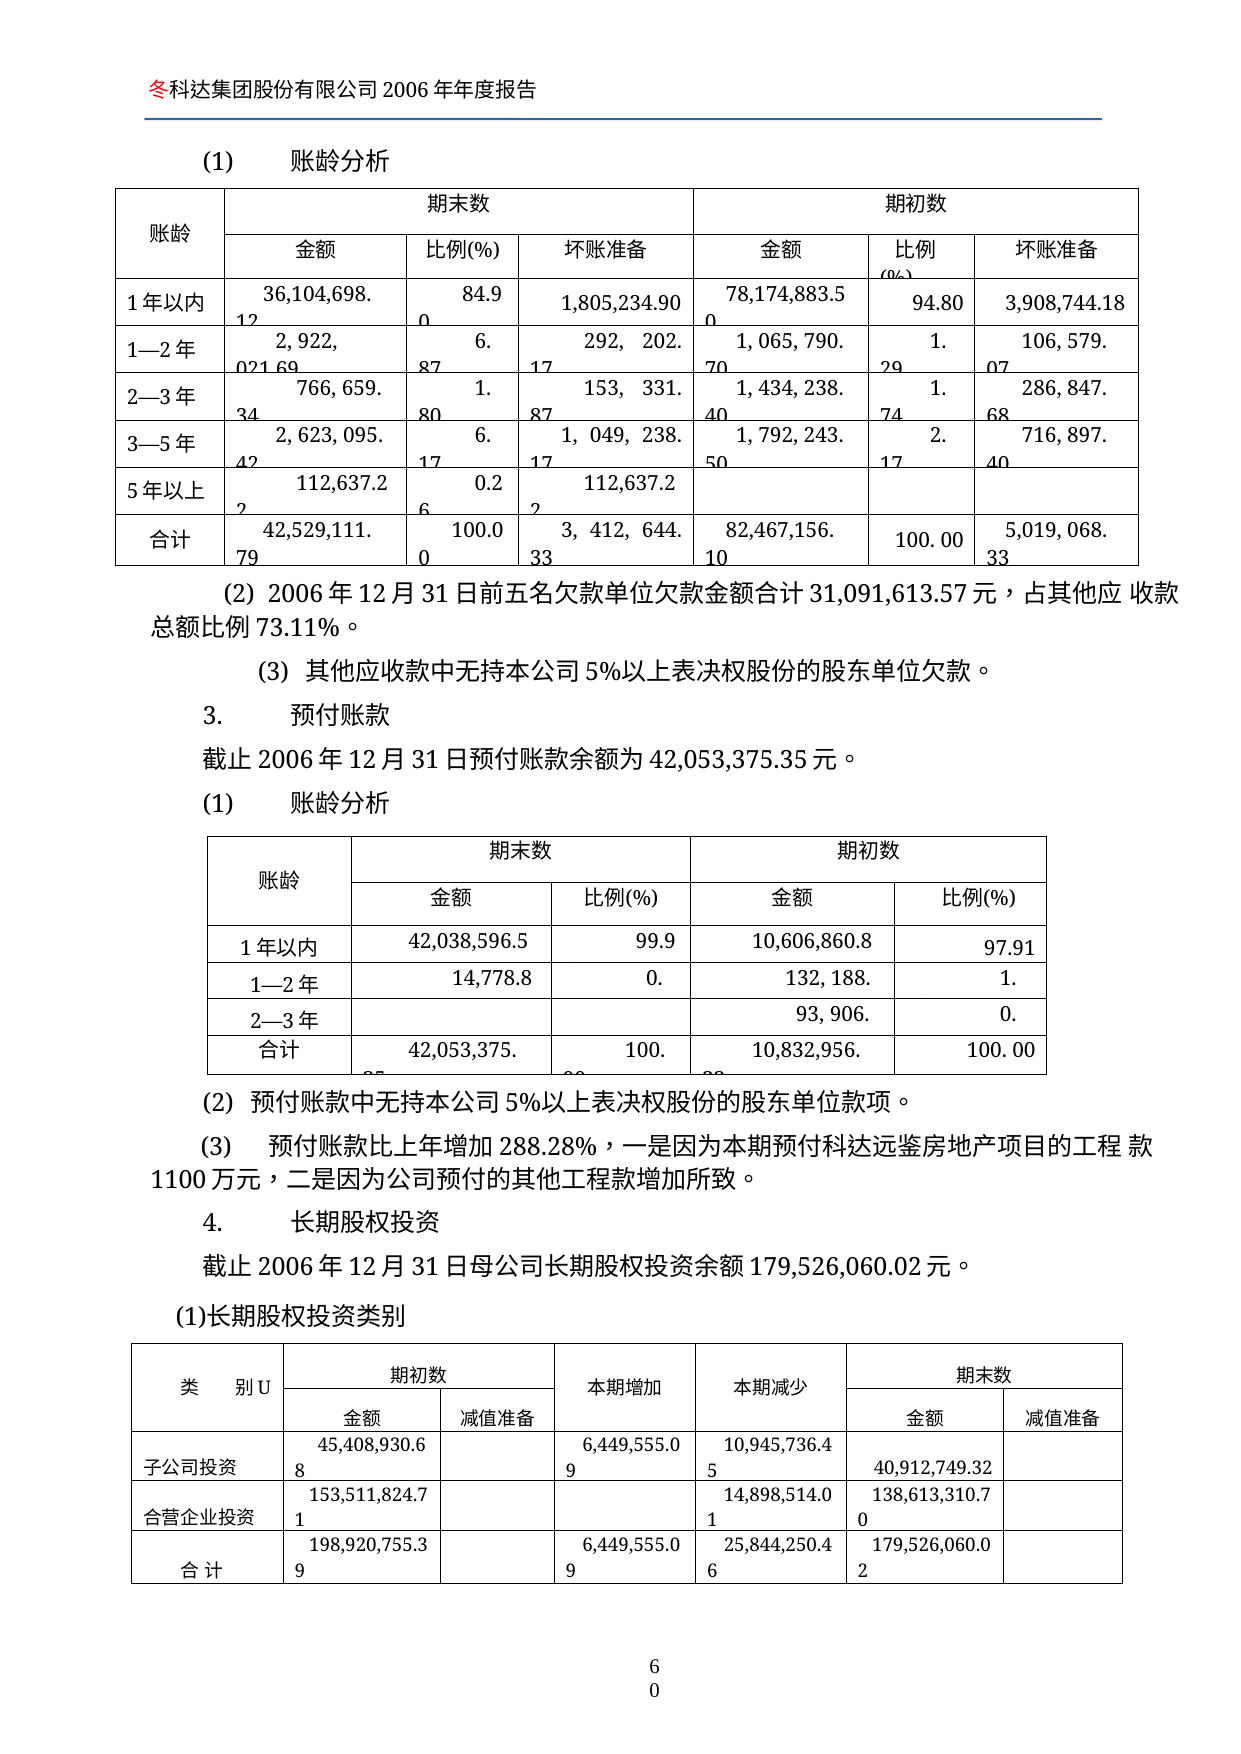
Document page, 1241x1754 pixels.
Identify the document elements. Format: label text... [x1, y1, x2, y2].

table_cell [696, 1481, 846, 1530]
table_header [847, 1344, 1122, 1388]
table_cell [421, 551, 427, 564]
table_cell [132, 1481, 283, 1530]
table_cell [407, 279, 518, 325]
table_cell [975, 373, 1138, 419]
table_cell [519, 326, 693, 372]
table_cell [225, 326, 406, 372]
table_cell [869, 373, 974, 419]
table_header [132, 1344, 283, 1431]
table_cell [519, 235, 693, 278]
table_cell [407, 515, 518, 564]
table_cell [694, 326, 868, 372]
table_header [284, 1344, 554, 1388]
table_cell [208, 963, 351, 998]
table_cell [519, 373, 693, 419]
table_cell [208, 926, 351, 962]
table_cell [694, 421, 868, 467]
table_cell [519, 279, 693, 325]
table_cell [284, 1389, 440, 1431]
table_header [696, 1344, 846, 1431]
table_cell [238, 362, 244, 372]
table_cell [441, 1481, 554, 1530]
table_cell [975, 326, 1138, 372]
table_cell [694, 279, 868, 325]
list 账龄分析 [202, 143, 1189, 177]
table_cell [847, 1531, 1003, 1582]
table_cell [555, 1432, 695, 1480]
text (1)长期股权投资类别 [175, 1298, 1189, 1333]
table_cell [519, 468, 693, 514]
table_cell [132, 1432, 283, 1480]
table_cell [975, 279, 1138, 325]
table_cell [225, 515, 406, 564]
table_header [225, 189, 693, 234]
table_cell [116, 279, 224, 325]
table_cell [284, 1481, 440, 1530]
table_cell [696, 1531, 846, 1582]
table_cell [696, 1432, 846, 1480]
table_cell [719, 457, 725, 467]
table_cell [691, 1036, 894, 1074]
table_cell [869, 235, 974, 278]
list 预付账款中无持本公司5%以上表决权股份的股东单位款项。 [202, 1086, 1189, 1118]
text 截止2006年12月31日母公司长期股权投资余额179,526,060.02元。 [202, 1249, 1189, 1282]
list 其他应收款中无持本公司5%以上表决权股份的股东单位欠款。 [65, 653, 1189, 687]
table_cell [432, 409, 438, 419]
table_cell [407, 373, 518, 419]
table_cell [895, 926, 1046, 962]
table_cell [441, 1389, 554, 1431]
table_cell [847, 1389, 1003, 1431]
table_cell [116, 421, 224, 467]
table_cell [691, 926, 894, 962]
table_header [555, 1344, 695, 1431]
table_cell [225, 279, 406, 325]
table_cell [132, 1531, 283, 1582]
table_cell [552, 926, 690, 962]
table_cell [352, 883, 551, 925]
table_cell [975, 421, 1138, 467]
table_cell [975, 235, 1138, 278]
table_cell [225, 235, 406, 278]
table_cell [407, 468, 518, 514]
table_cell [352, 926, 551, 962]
list 长期股权投资 [202, 1205, 1189, 1238]
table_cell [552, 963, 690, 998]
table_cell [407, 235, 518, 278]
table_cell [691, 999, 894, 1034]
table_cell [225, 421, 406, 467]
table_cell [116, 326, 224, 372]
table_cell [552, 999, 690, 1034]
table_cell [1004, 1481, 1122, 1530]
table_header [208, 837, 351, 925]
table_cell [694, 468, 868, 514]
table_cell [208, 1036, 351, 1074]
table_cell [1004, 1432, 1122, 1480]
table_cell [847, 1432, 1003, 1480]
list 预付账款 [202, 697, 1189, 731]
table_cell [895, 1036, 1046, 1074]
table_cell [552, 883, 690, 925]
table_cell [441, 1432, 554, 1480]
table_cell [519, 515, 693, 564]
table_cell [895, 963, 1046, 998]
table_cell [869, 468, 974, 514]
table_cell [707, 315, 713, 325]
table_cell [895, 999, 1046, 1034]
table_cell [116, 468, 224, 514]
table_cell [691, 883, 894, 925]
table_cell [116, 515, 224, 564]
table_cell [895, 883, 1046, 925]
list 账龄分析 [202, 785, 1189, 819]
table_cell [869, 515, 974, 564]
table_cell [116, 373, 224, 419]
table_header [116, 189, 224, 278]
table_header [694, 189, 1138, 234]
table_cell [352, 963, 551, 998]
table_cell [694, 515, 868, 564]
list 2006年12月31日前五名欠款单位欠款金额合计31,091,613.57元，占其他应 收款总额比例73.11%。 [150, 576, 1189, 643]
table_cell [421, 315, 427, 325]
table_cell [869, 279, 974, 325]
text 截止2006年12月31日预付账款余额为42,053,375.35元。 [202, 741, 1189, 775]
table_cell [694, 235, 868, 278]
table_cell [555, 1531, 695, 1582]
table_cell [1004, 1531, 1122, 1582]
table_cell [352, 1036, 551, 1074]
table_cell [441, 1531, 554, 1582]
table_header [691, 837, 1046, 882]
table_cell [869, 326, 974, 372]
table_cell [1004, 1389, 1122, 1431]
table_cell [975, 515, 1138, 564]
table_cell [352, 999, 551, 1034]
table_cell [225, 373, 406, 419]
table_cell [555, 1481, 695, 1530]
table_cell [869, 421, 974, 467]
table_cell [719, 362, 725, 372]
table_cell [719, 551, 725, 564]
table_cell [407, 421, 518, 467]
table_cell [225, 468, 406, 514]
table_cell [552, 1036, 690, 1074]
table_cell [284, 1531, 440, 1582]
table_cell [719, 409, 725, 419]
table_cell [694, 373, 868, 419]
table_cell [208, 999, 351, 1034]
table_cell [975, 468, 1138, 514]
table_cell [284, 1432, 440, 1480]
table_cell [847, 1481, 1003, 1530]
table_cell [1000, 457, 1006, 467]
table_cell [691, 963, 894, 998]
list 预付账款比上年增加288.28%，一是因为本期预付科达远鉴房地产项目的工程 款1100万元，二是因为公司预付的其他工程款增加所致。 [150, 1129, 1189, 1195]
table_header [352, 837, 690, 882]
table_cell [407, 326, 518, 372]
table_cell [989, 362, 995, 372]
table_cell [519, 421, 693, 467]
